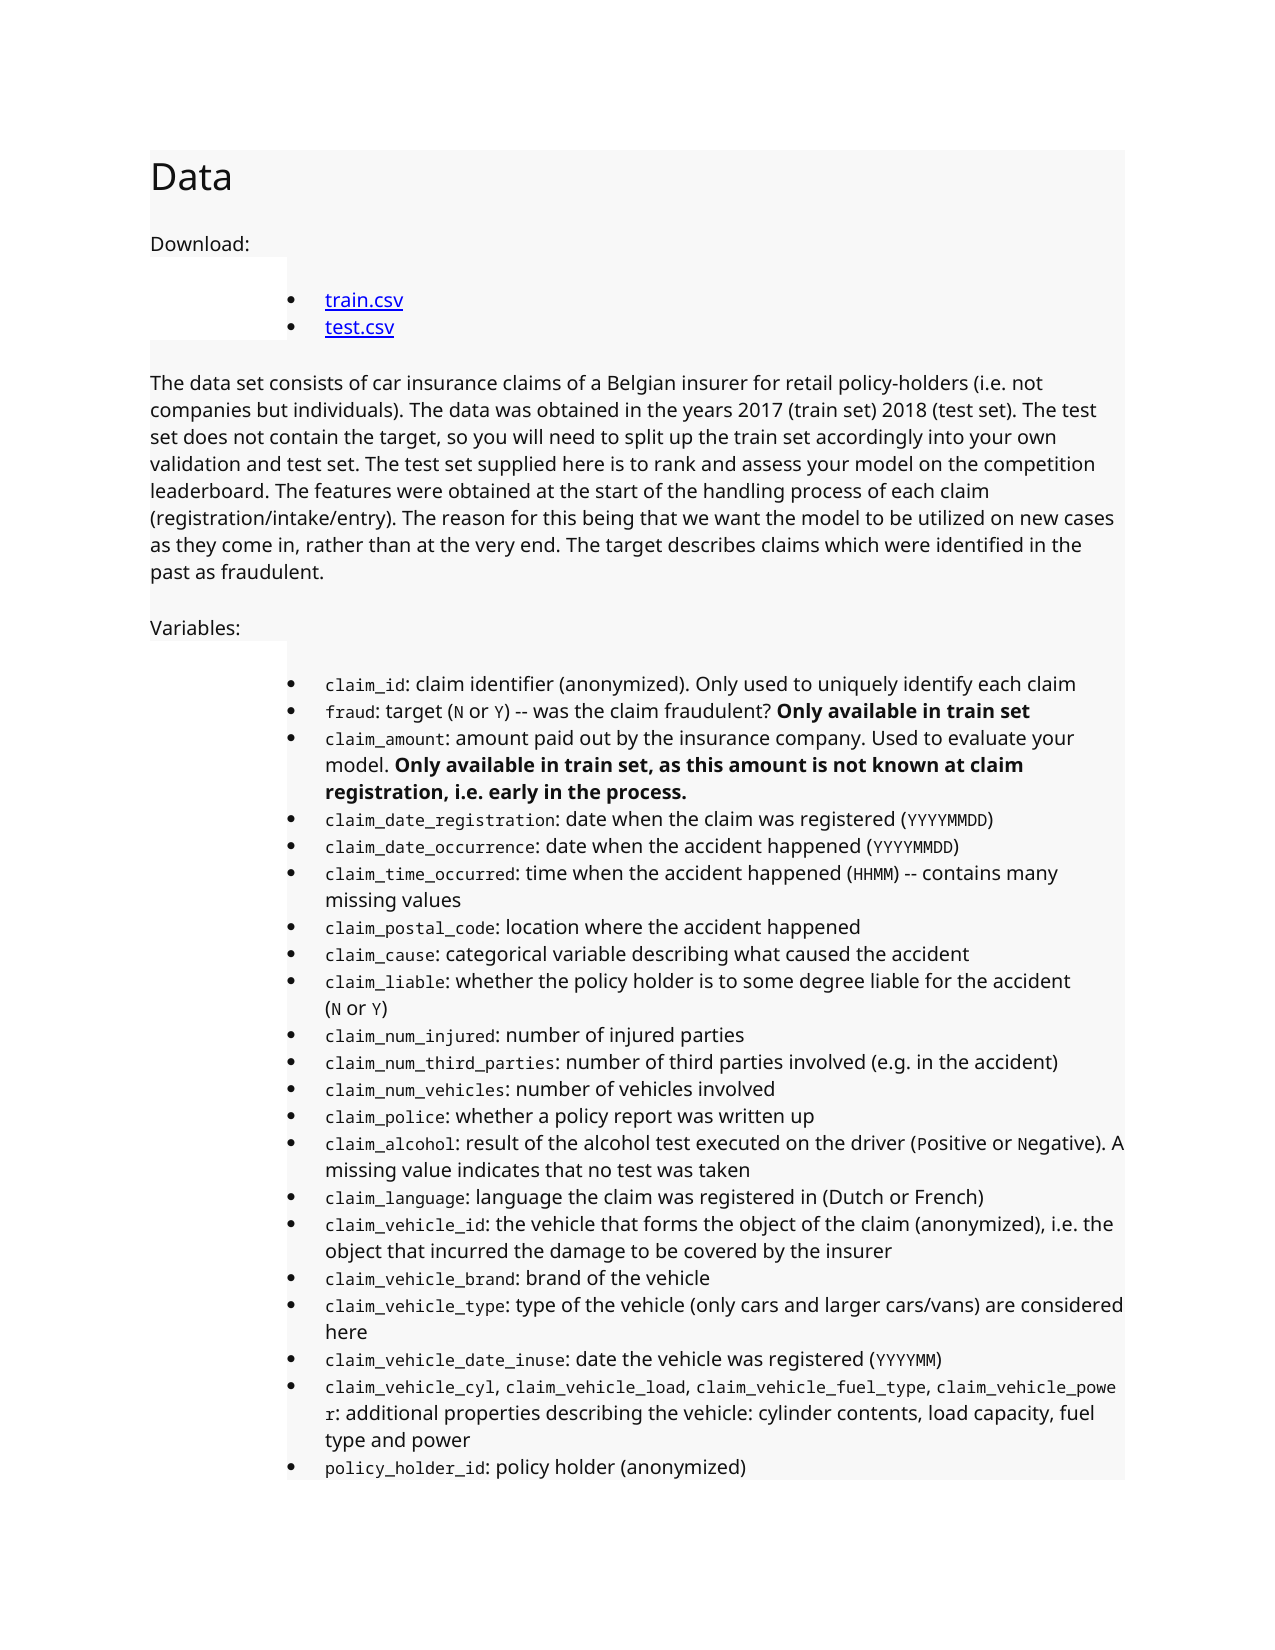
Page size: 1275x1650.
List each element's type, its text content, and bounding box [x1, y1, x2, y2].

list claim_num_injured: number of injured parties [287, 1021, 1125, 1048]
list claim_id: claim identifier (anonymized). Only used to uniquely identify each claim [287, 671, 1125, 698]
list claim_amount: amount paid out by the insurance company. Used to evaluate your model. Only available in train set, as this amount is not known at claim registration, i.e. early in the process. [287, 724, 1125, 806]
list policy_holder_id: policy holder (anonymized) [287, 1453, 1125, 1480]
text Variables: [150, 614, 1125, 641]
list train.csv [287, 286, 1125, 313]
list claim_num_vehicles: number of vehicles involved [287, 1075, 1125, 1102]
text The data set consists of car insurance claims of a Belgian insurer for retail policy-holders (i.e. not companies but individuals). The data was obtained in the years 2017 (train set) 2018 (test set). The test set does not contain the target, so you will need to split up the train set accordingly into your own validation and test set. The test set supplied here is to rank and assess your model on the competition leaderboard. The features were obtained at the start of the handling process of each claim (registration/intake/entry). The reason for this being that we want the model to be utilized on new cases as they come in, rather than at the very end. The target describes claims which were identified in the past as fraudulent. [150, 369, 1125, 585]
list claim_liable: whether the policy holder is to some degree liable for the accident (N or Y) [287, 967, 1125, 1021]
text Download: [150, 230, 1125, 257]
list fraud: target (N or Y) -- was the claim fraudulent? Only available in train set [287, 698, 1125, 724]
list claim_date_occurrence: date when the accident happened (YYYYMMDD) [287, 832, 1125, 859]
list claim_vehicle_type: type of the vehicle (only cars and larger cars/vans) are considered here [287, 1291, 1125, 1345]
list claim_date_registration: date when the claim was registered (YYYYMMDD) [287, 806, 1125, 832]
list claim_police: whether a policy report was written up [287, 1102, 1125, 1129]
list claim_language: language the claim was registered in (Dutch or French) [287, 1183, 1125, 1210]
text Data [150, 150, 1125, 201]
list claim_cause: categorical variable describing what caused the accident [287, 940, 1125, 967]
list claim_vehicle_brand: brand of the vehicle [287, 1264, 1125, 1291]
list claim_num_third_parties: number of third parties involved (e.g. in the accident) [287, 1048, 1125, 1075]
list claim_alcohol: result of the alcohol test executed on the driver (Positive or Negative). A missing value indicates that no test was taken [287, 1129, 1125, 1183]
list claim_vehicle_date_inuse: date the vehicle was registered (YYYYMM) [287, 1345, 1125, 1372]
list claim_postal_code: location where the accident happened [287, 913, 1125, 940]
list claim_time_occurred: time when the accident happened (HHMM) -- contains many missing values [287, 859, 1125, 913]
list claim_vehicle_cyl, claim_vehicle_load, claim_vehicle_fuel_type, claim_vehicle_power: additional properties describing the vehicle: cylinder contents, load capacity, fuel type and power [287, 1372, 1125, 1453]
list test.csv [287, 313, 1125, 340]
list claim_vehicle_id: the vehicle that forms the object of the claim (anonymized), i.e. the object that incurred the damage to be covered by the insurer [287, 1210, 1125, 1264]
